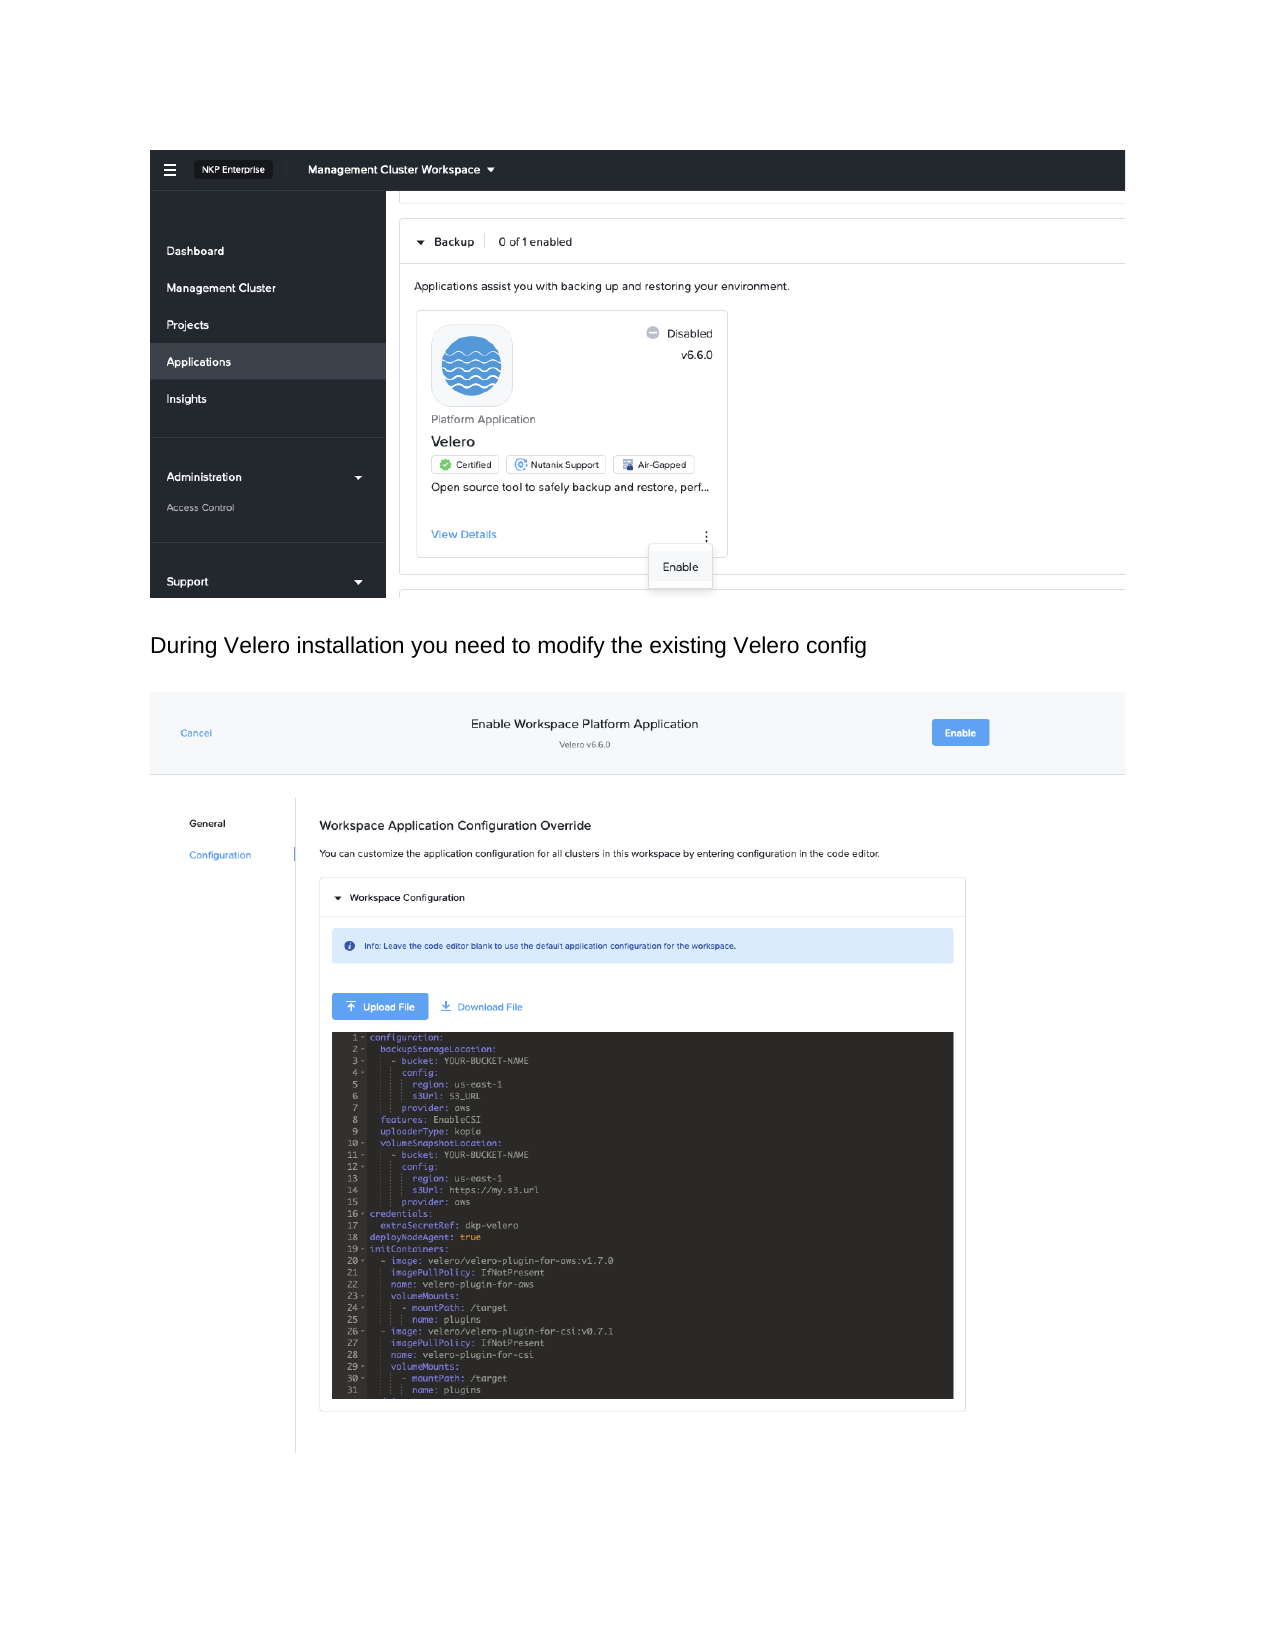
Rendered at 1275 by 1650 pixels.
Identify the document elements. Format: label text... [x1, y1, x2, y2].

text During Velero installation you need to modify the existing Velero config [150, 632, 1125, 658]
picture [150, 150, 1125, 598]
picture [150, 692, 1125, 1478]
